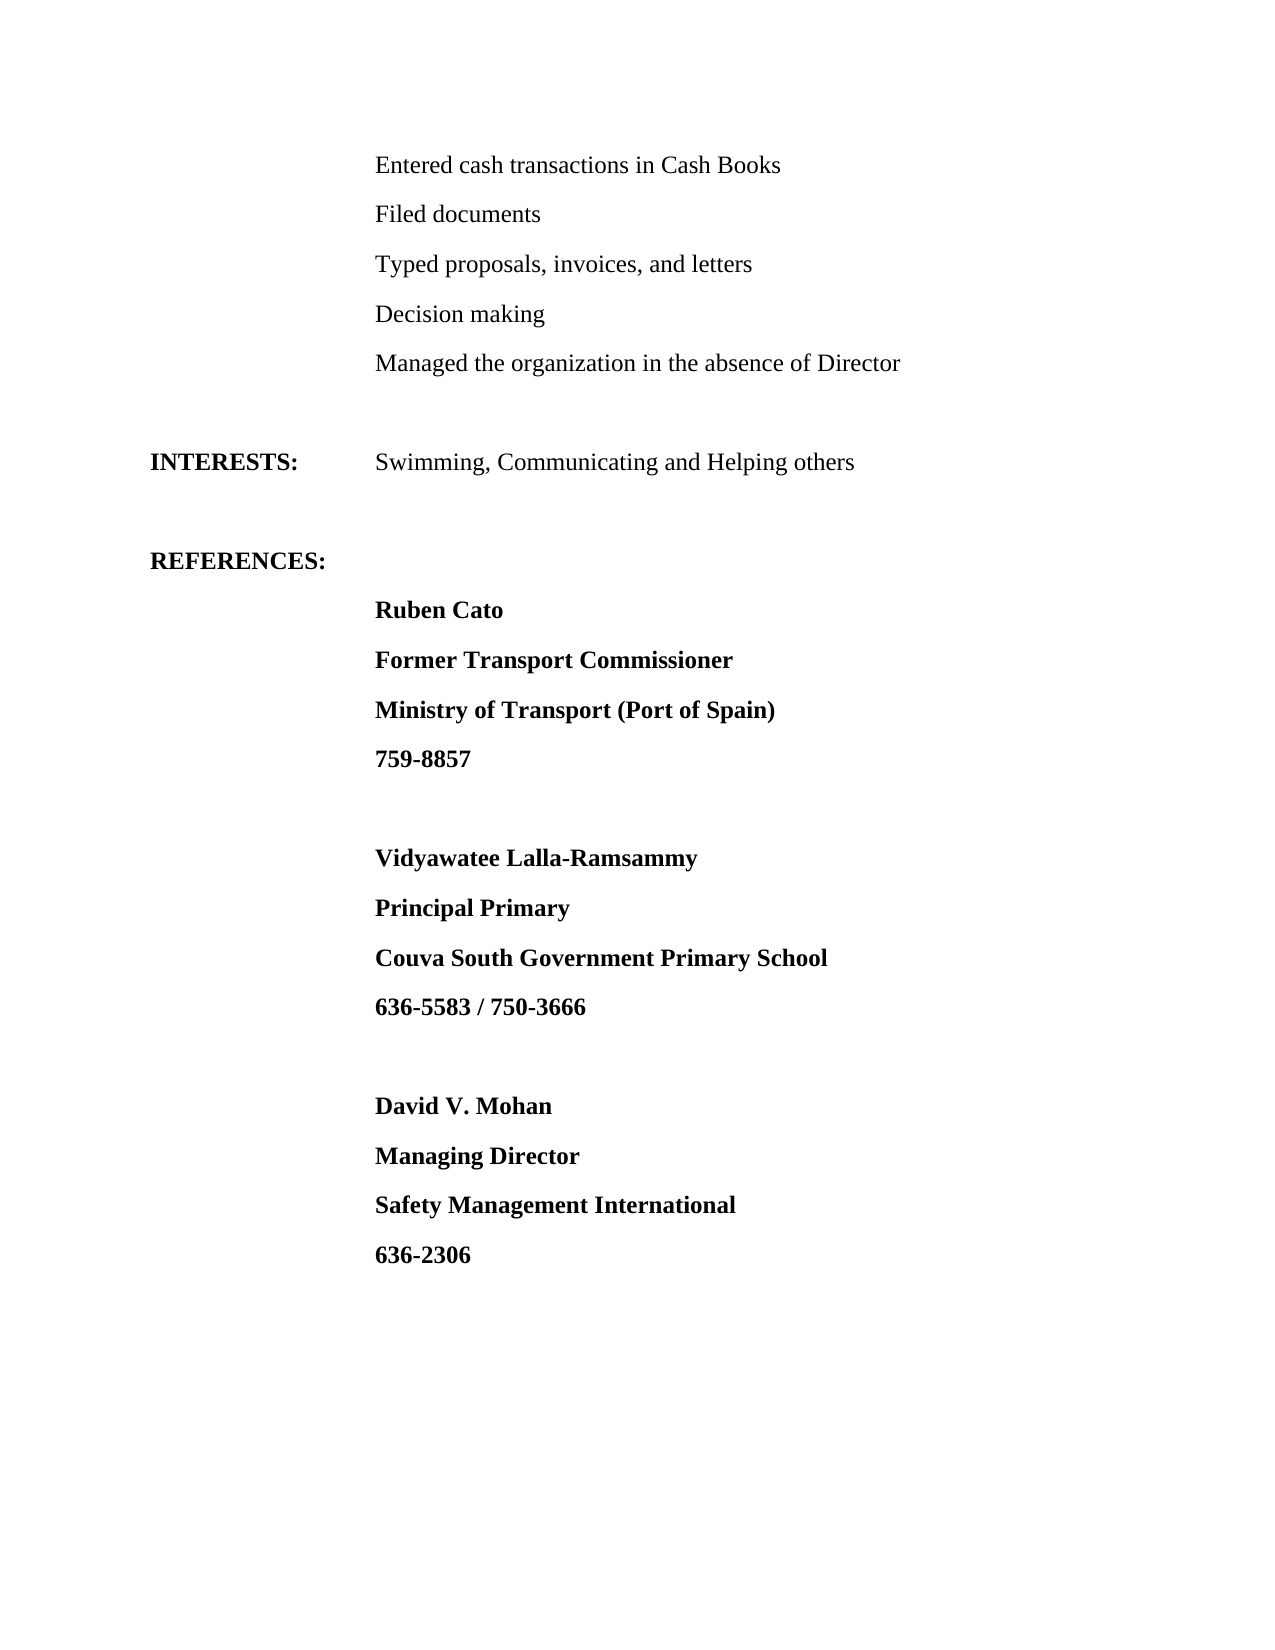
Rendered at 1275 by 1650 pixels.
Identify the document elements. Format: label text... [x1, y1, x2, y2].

text Filed documents [150, 199, 1125, 228]
text David V. Mohan [300, 1091, 1125, 1120]
text INTERESTS: Swimming, Communicating and Helping others [150, 447, 1125, 476]
text Safety Management International [300, 1191, 1125, 1219]
text Decision making [150, 299, 1125, 327]
text Typed proposals, invoices, and letters [150, 249, 1125, 278]
text Managing Director [300, 1141, 1125, 1170]
text Entered cash transactions in Cash Books [150, 150, 1125, 179]
text 759-8857 [300, 744, 1125, 773]
text 636-5583 / 750-3666 [300, 992, 1125, 1021]
text 636-2306 [300, 1240, 1125, 1269]
text Principal Primary [300, 893, 1125, 922]
text REFERENCES: [150, 546, 1125, 575]
text Managed the organization in the absence of Director [150, 348, 1125, 377]
text Vidyawatee Lalla-Ramsammy [300, 843, 1125, 872]
text Ruben Cato [150, 596, 1125, 624]
text Ministry of Transport (Port of Spain) [375, 695, 1125, 723]
text Couva South Government Primary School [300, 943, 1125, 971]
text Former Transport Commissioner [375, 645, 1125, 674]
